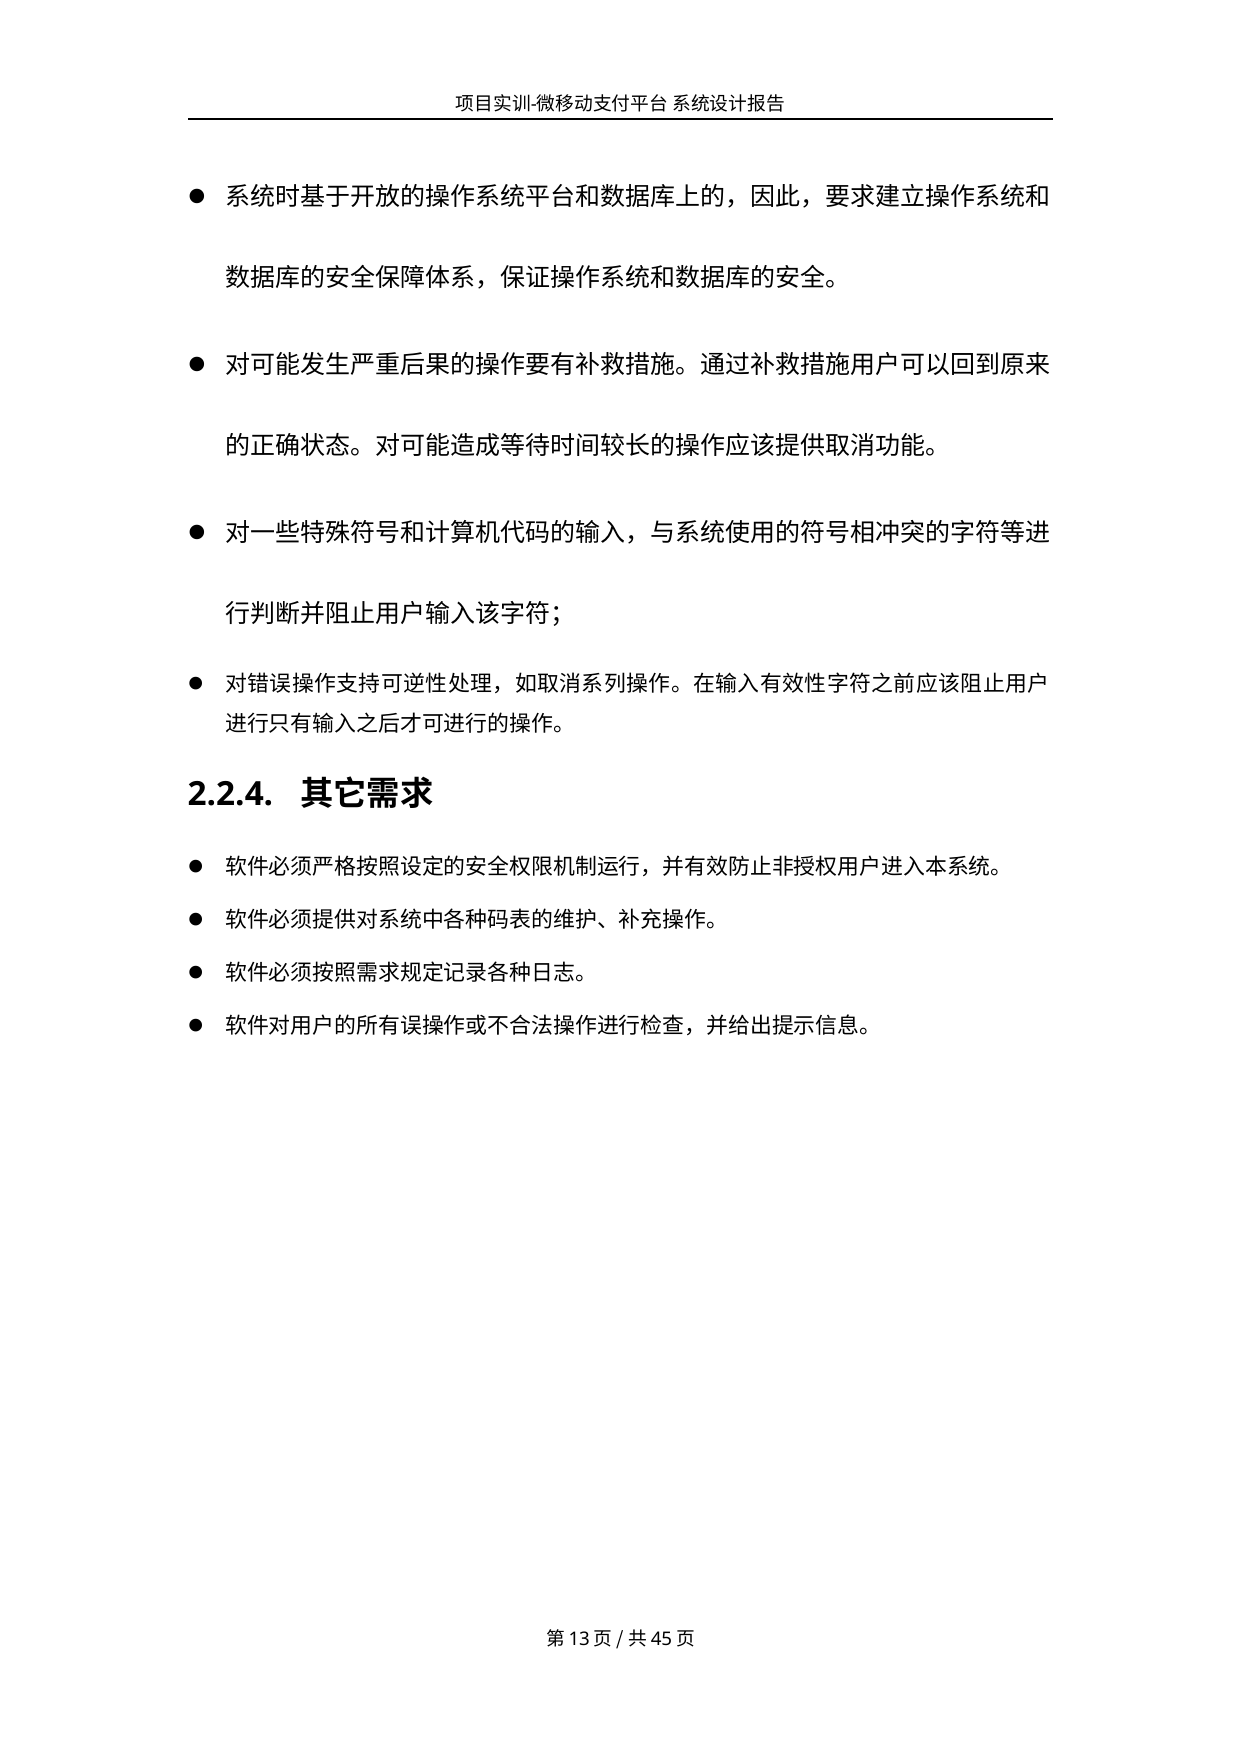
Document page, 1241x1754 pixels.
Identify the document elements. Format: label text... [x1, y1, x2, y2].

list 软件必须按照需求规定记录各种日志。 [187, 954, 1053, 987]
subtitle 其它需求 [187, 759, 1053, 824]
list 软件必须提供对系统中各种码表的维护、补充操作。 [187, 901, 1053, 934]
list 软件必须严格按照设定的安全权限机制运行，并有效防止非授权用户进入本系统。 [187, 848, 1053, 881]
list 对一些特殊符号和计算机代码的输入，与系统使用的符号相冲突的字符等进行判断并阻止用户输入该字符； [187, 498, 1053, 644]
list 软件对用户的所有误操作或不合法操作进行检查，并给出提示信息。 [187, 1007, 1053, 1040]
list 系统时基于开放的操作系统平台和数据库上的，因此，要求建立操作系统和数据库的安全保障体系，保证操作系统和数据库的安全。 [187, 162, 1053, 308]
list 对错误操作支持可逆性处理，如取消系列操作。在输入有效性字符之前应该阻止用户进行只有输入之后才可进行的操作。 [187, 665, 1053, 738]
list 对可能发生严重后果的操作要有补救措施。通过补救措施用户可以回到原来的正确状态。对可能造成等待时间较长的操作应该提供取消功能。 [187, 330, 1053, 476]
